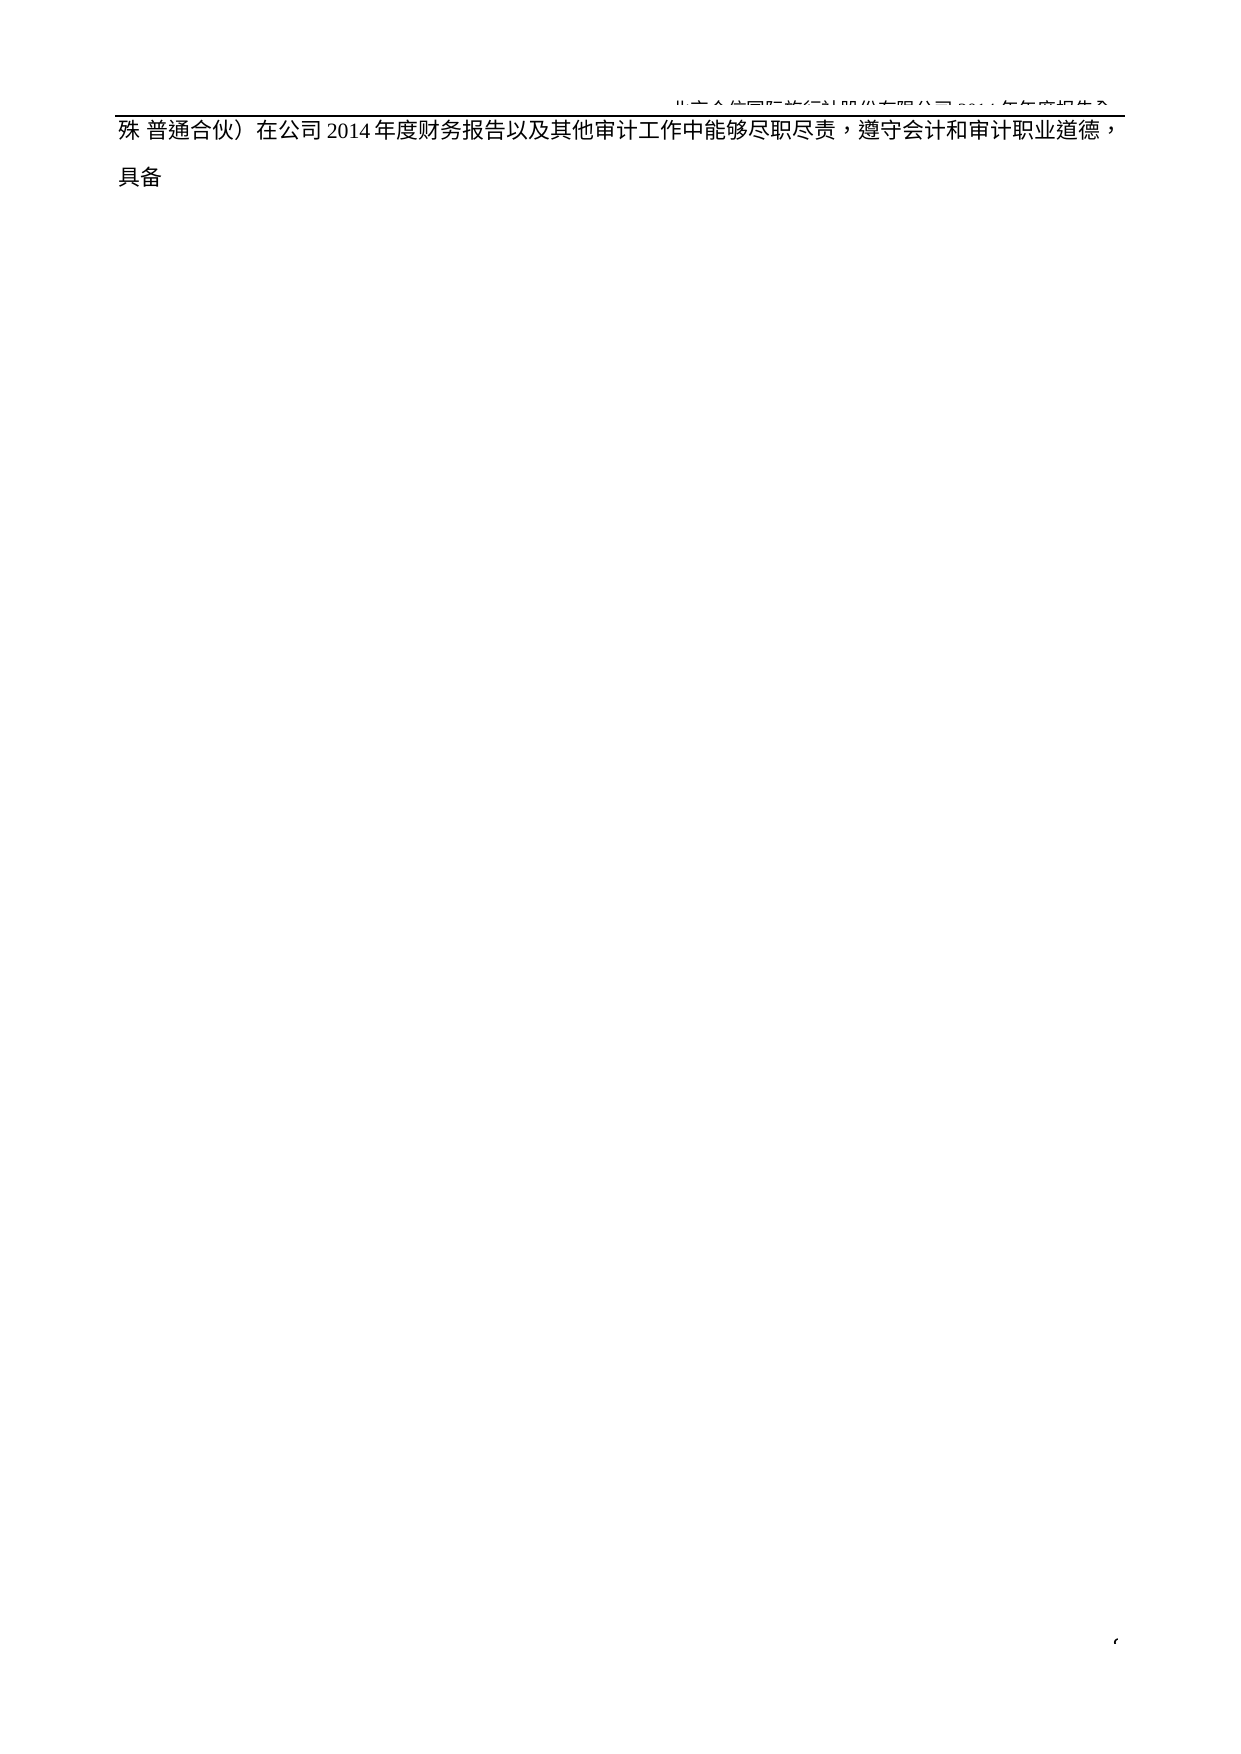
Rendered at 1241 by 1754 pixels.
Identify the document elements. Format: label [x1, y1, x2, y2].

text [118, 114, 1122, 192]
